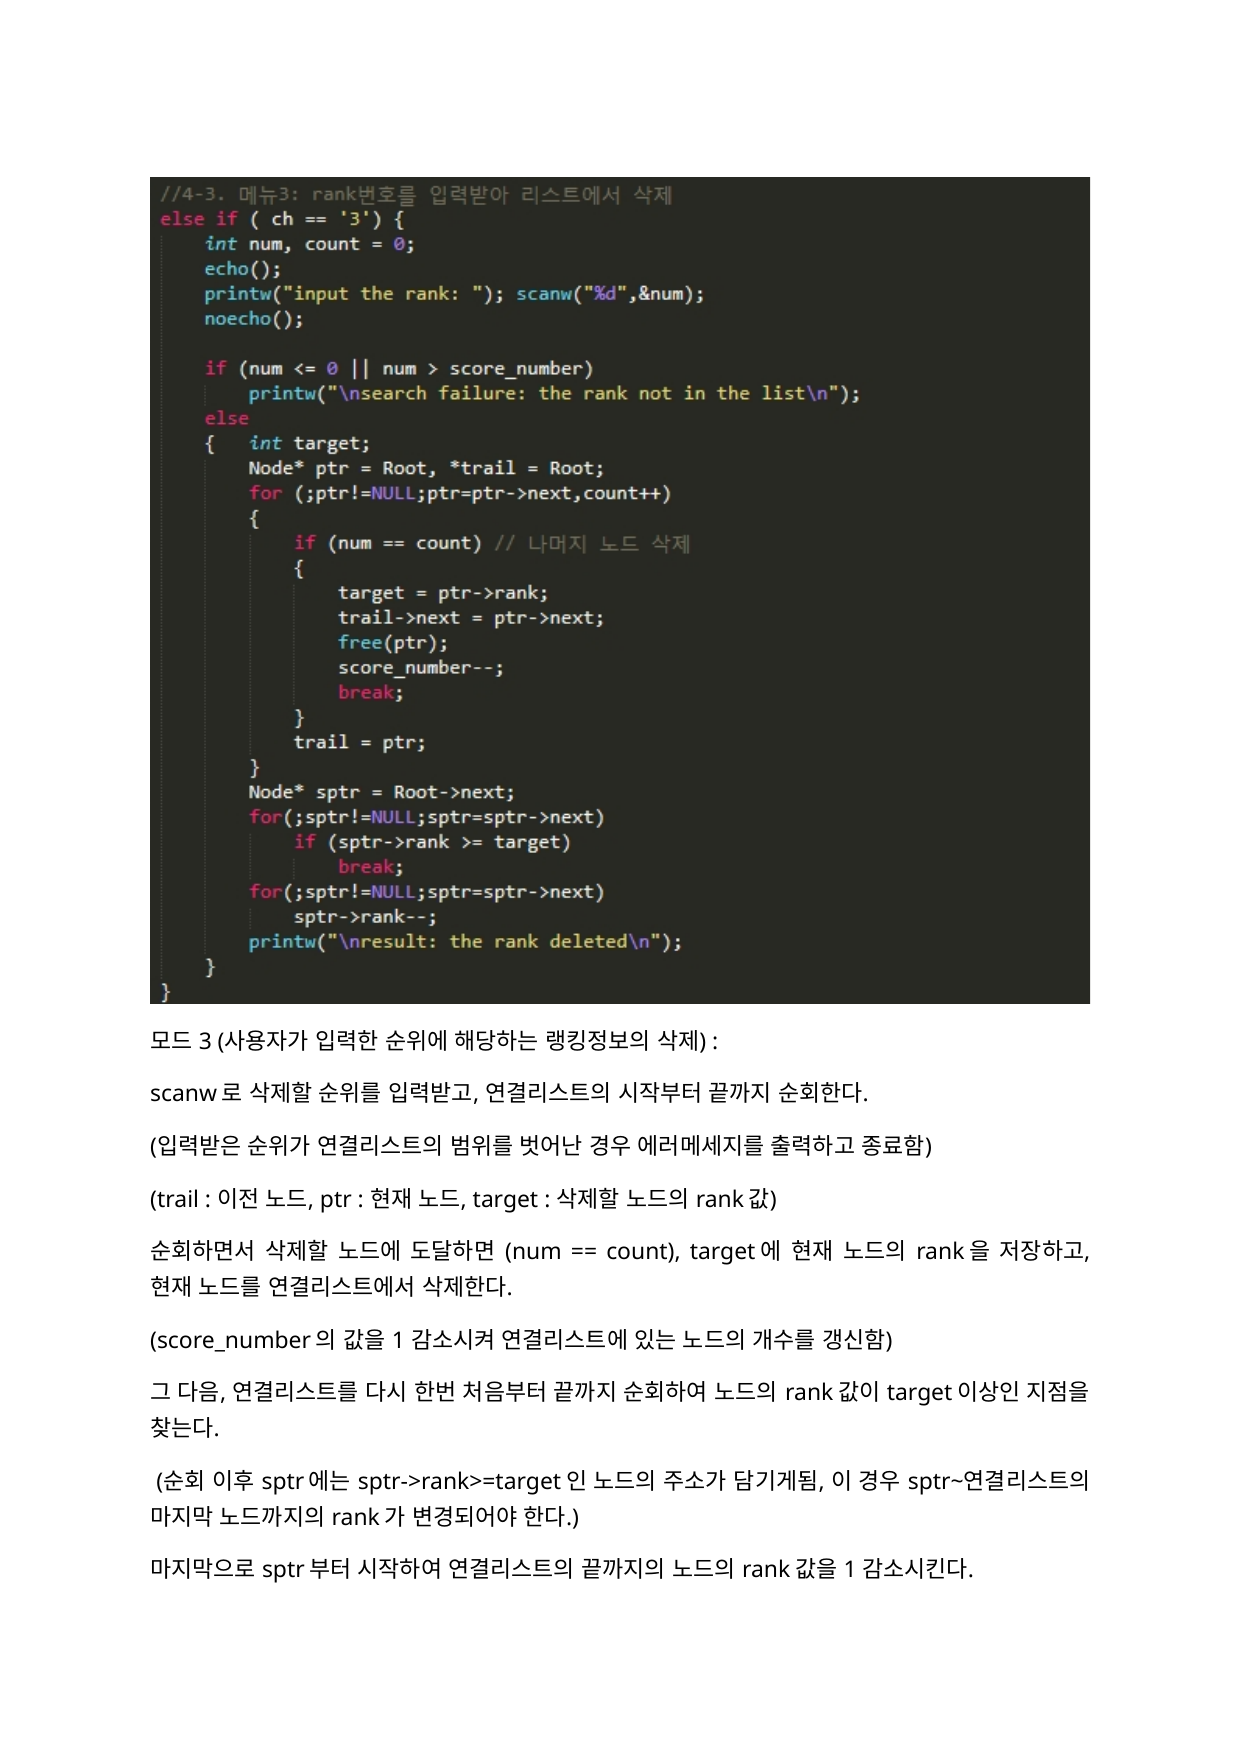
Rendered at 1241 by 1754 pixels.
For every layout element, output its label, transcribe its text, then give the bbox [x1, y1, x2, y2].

text 순회하면서 삭제할 노드에 도달하면 (num == count), target에 현재 노드의 rank을 저장하고, 현재 노드를 연결리스트에서 삭제한다. [150, 1233, 1090, 1302]
picture [150, 177, 1091, 1004]
text (입력받은 순위가 연결리스트의 범위를 벗어난 경우 에러메세지를 출력하고 종료함) [150, 1128, 1090, 1161]
text 그 다음, 연결리스트를 다시 한번 처음부터 끝까지 순회하여 노드의 rank값이 target이상인 지점을 찾는다. [150, 1374, 1090, 1443]
text (trail : 이전 노드, ptr : 현재 노드, target : 삭제할 노드의 rank값) [150, 1180, 1090, 1214]
text (score_number의 값을 1 감소시켜 연결리스트에 있는 노드의 개수를 갱신함) [150, 1322, 1090, 1355]
text scanw로 삭제할 순위를 입력받고, 연결리스트의 시작부터 끝까지 순회한다. [150, 1075, 1090, 1108]
text (순회 이후 sptr에는 sptr->rank>=target인 노드의 주소가 담기게됨, 이 경우 sptr~연결리스트의 마지막 노드까지의 rank가 변경되어야 한다.) [150, 1463, 1090, 1532]
text 모드 3 (사용자가 입력한 순위에 해당하는 랭킹정보의 삭제) : [150, 1023, 1090, 1056]
text 마지막으로 sptr부터 시작하여 연결리스트의 끝까지의 노드의 rank값을 1 감소시킨다. [150, 1551, 1090, 1584]
